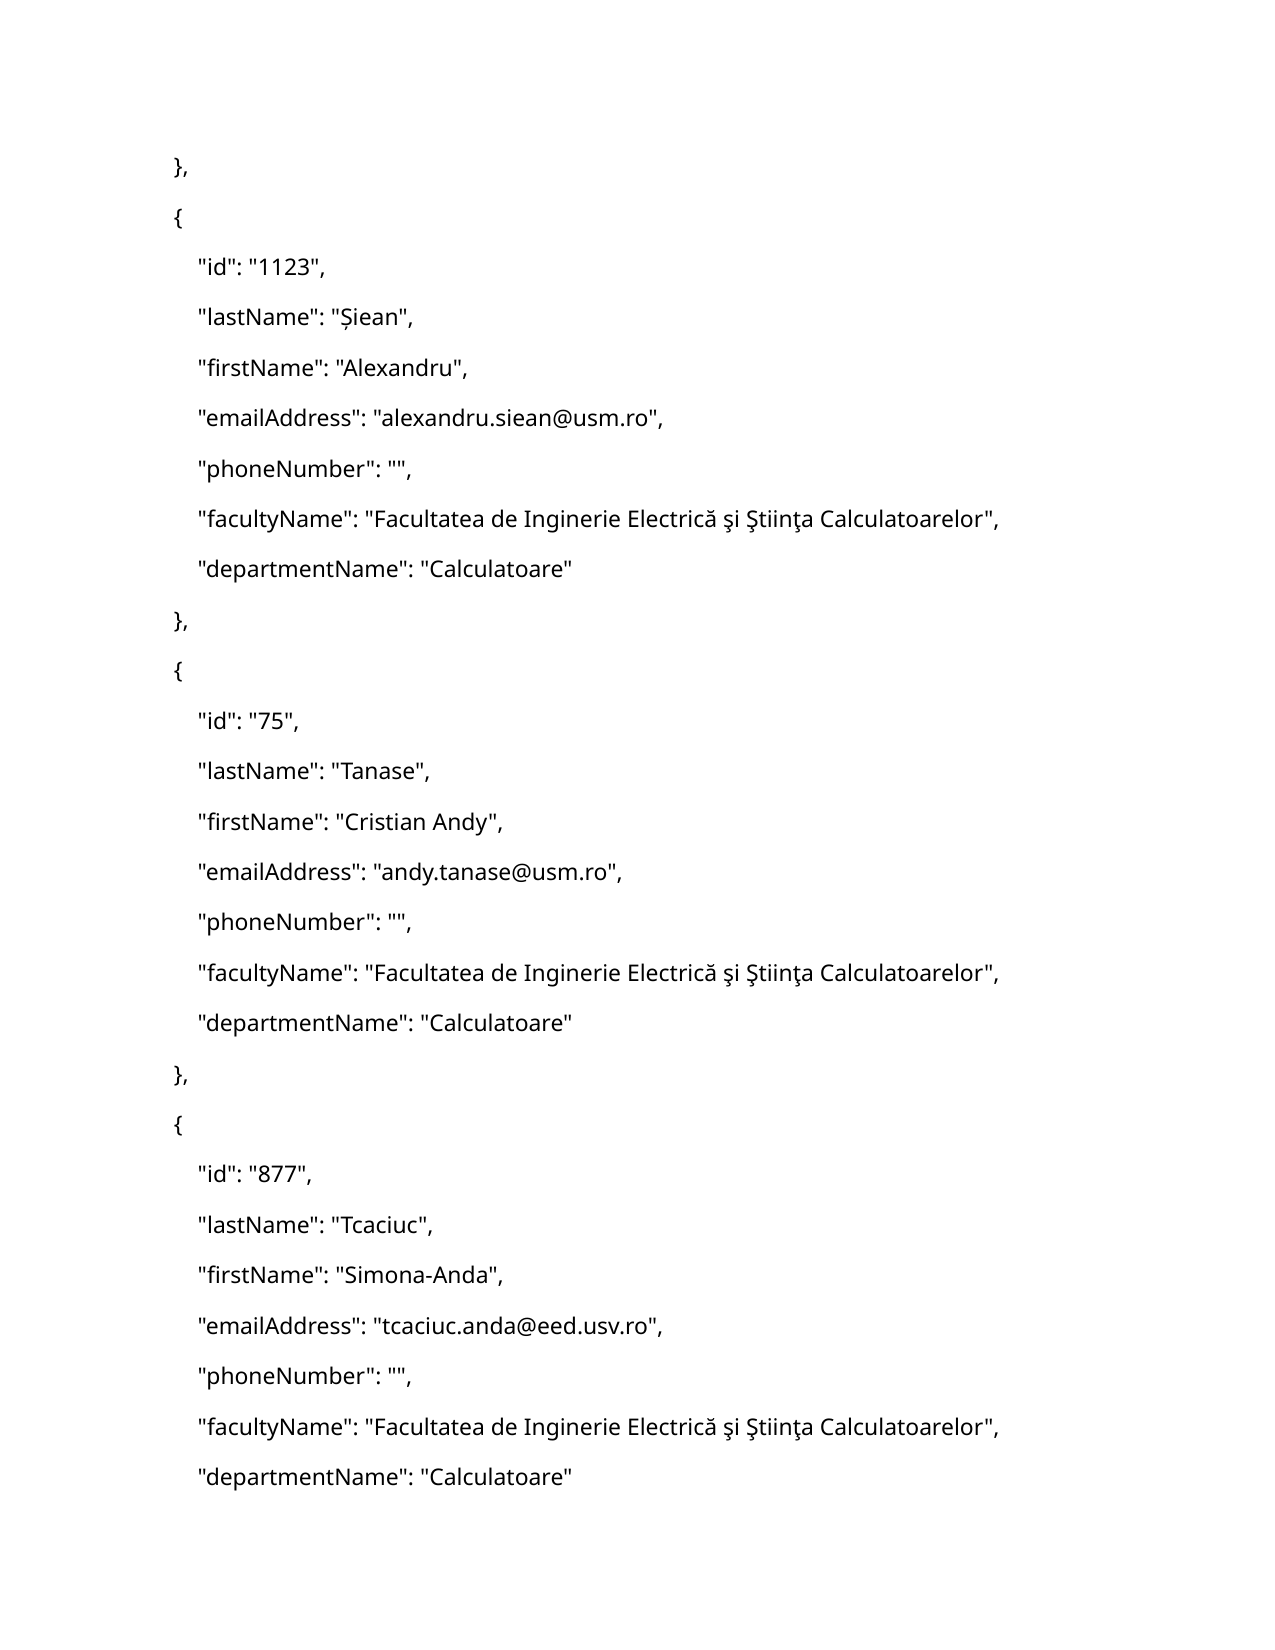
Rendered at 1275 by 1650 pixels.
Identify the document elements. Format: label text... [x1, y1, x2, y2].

text "facultyName": "Facultatea de Inginerie Electrică şi Ştiinţa Calculatoarelor", [150, 503, 1125, 534]
text "emailAddress": "andy.tanase@usm.ro", [150, 856, 1125, 887]
text "phoneNumber": "", [150, 1360, 1125, 1391]
text "departmentName": "Calculatoare" [150, 553, 1125, 584]
text "firstName": "Cristian Andy", [150, 805, 1125, 837]
text "lastName": "Tanase", [150, 755, 1125, 786]
text { [150, 654, 1125, 685]
text { [150, 200, 1125, 232]
text "firstName": "Simona-Anda", [150, 1259, 1125, 1290]
text "departmentName": "Calculatoare" [150, 1461, 1125, 1492]
text "firstName": "Alexandru", [150, 352, 1125, 383]
text }, [150, 604, 1125, 635]
text "id": "1123", [150, 251, 1125, 282]
text "id": "877", [150, 1158, 1125, 1189]
text }, [150, 150, 1125, 181]
text { [150, 1108, 1125, 1139]
text "facultyName": "Facultatea de Inginerie Electrică şi Ştiinţa Calculatoarelor", [150, 957, 1125, 988]
text "departmentName": "Calculatoare" [150, 1007, 1125, 1038]
text "facultyName": "Facultatea de Inginerie Electrică şi Ştiinţa Calculatoarelor", [150, 1410, 1125, 1442]
text "emailAddress": "tcaciuc.anda@eed.usv.ro", [150, 1309, 1125, 1341]
text }, [150, 1057, 1125, 1089]
text "lastName": "Tcaciuc", [150, 1209, 1125, 1240]
text "phoneNumber": "", [150, 452, 1125, 484]
text "emailAddress": "alexandru.siean@usm.ro", [150, 402, 1125, 433]
text "phoneNumber": "", [150, 906, 1125, 937]
text "lastName": "Șiean", [150, 301, 1125, 332]
text "id": "75", [150, 704, 1125, 736]
